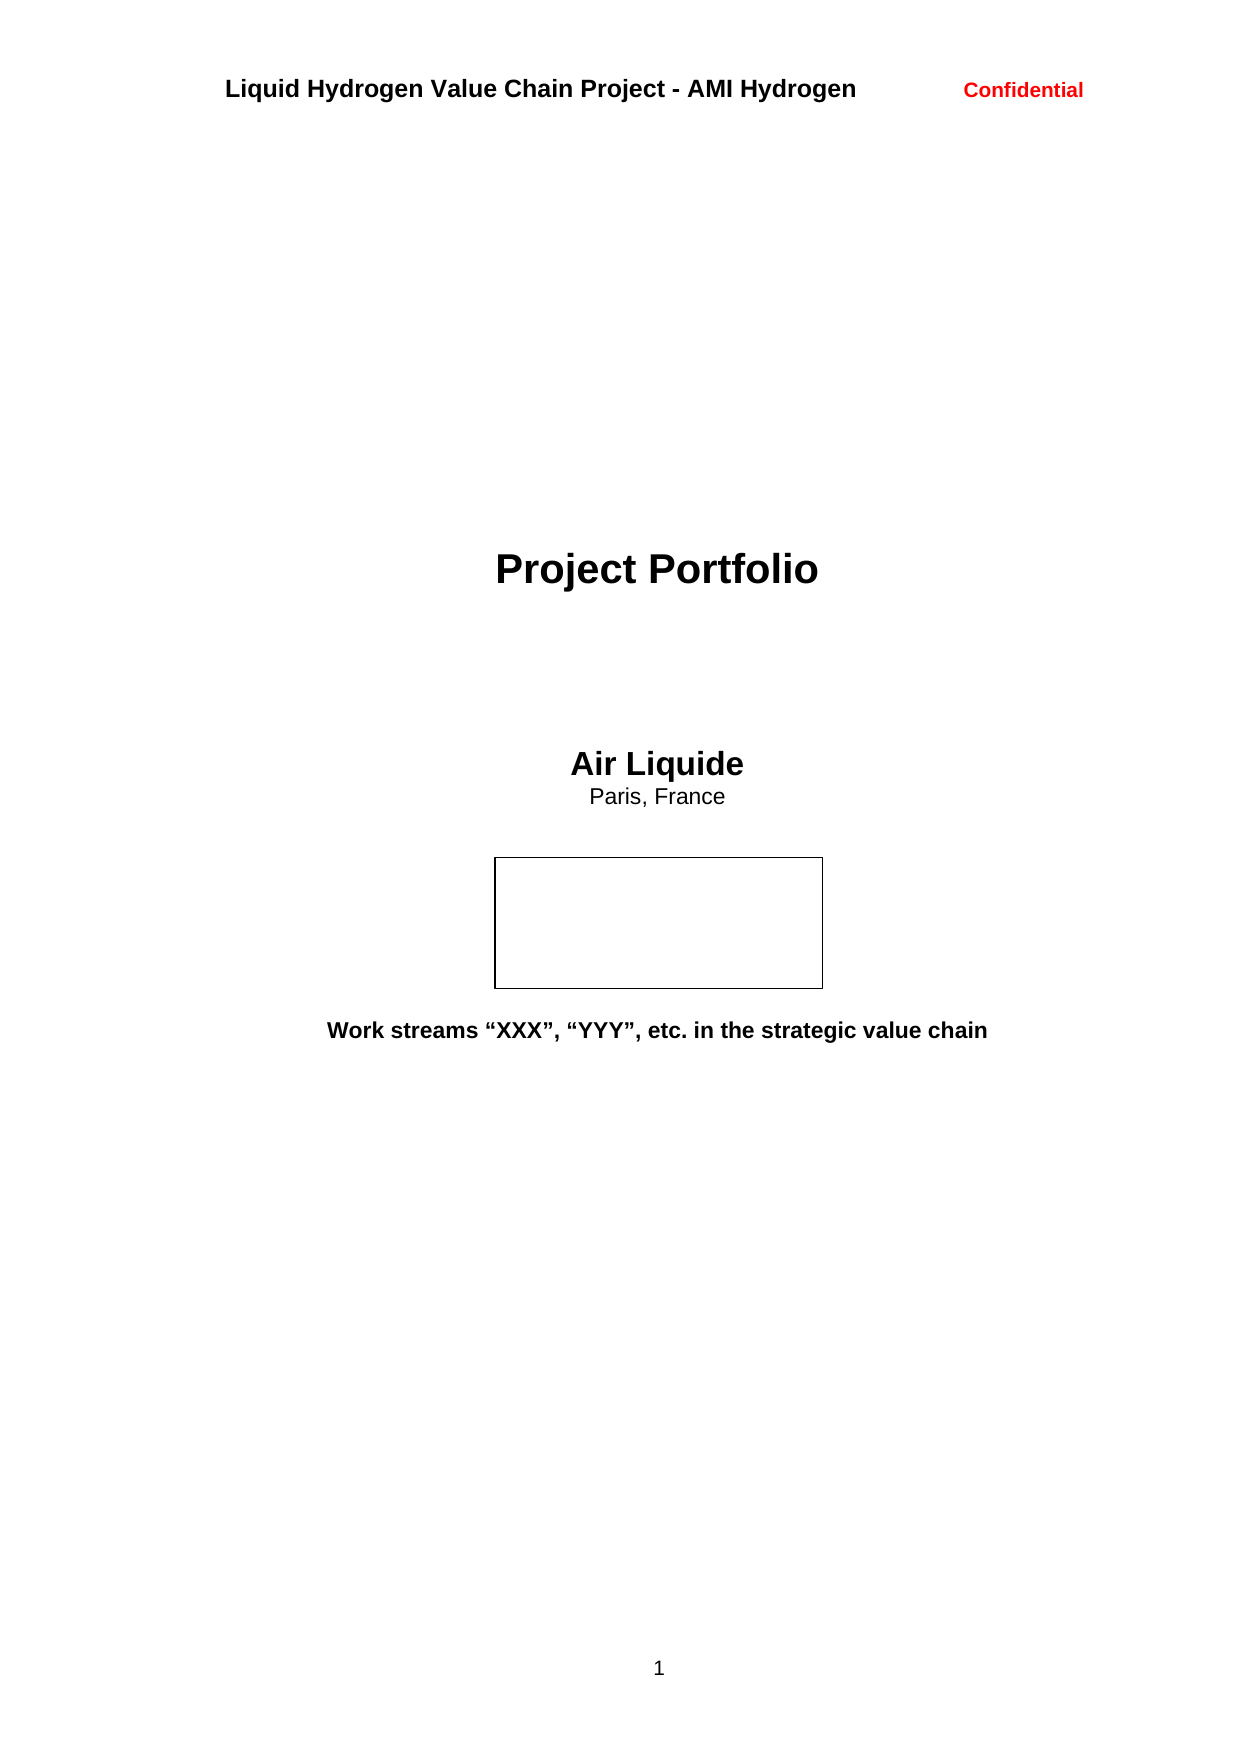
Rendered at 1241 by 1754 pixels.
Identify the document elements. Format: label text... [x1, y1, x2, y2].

text Air Liquide [225, 744, 1089, 783]
text Paris, France [225, 783, 1089, 809]
text Work streams “XXX”, “YYY”, etc. in the strategic value chain [225, 1017, 1089, 1043]
text Project Portfolio [225, 544, 1089, 592]
